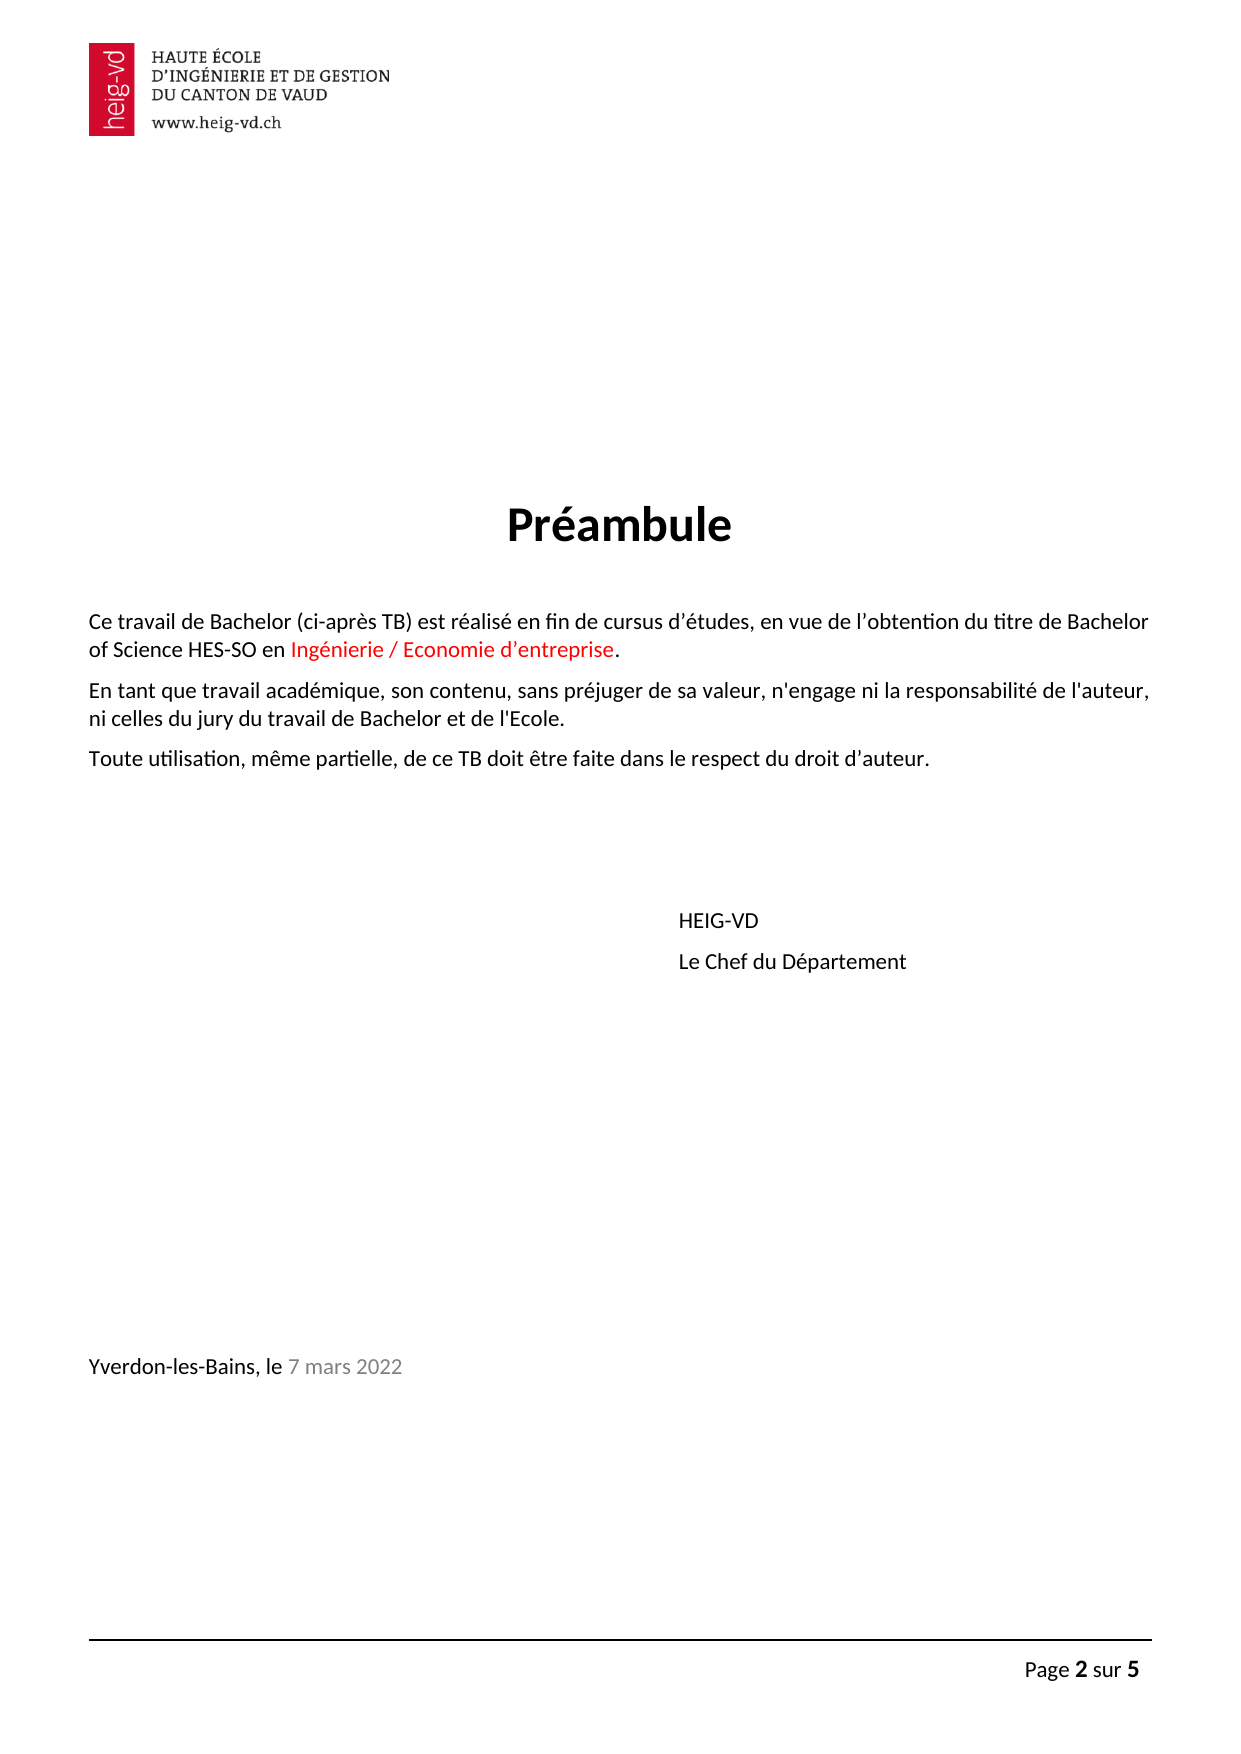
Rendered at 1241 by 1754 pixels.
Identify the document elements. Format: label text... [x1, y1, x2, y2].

text Yverdon-les-Bains, le [89, 1352, 1152, 1380]
text Préambule [89, 493, 1152, 554]
picture [89, 43, 389, 136]
text Ce travail de Bachelor (ci-après TB) est réalisé en fin de cursus d’études, en vue de l’obtention du titre de Bachelor of Science HES-SO en Ingénierie / Economie d’entreprise. [89, 607, 1152, 663]
text Le Chef du Département [89, 947, 1152, 975]
text En tant que travail académique, son contenu, sans préjuger de sa valeur, n'engage ni la responsabilité de l'auteur, ni celles du jury du travail de Bachelor et de l'Ecole. [89, 676, 1152, 732]
text Toute utilisation, même partielle, de ce TB doit être faite dans le respect du droit d’auteur. [89, 744, 1152, 772]
text HEIG-VD [89, 906, 1152, 934]
